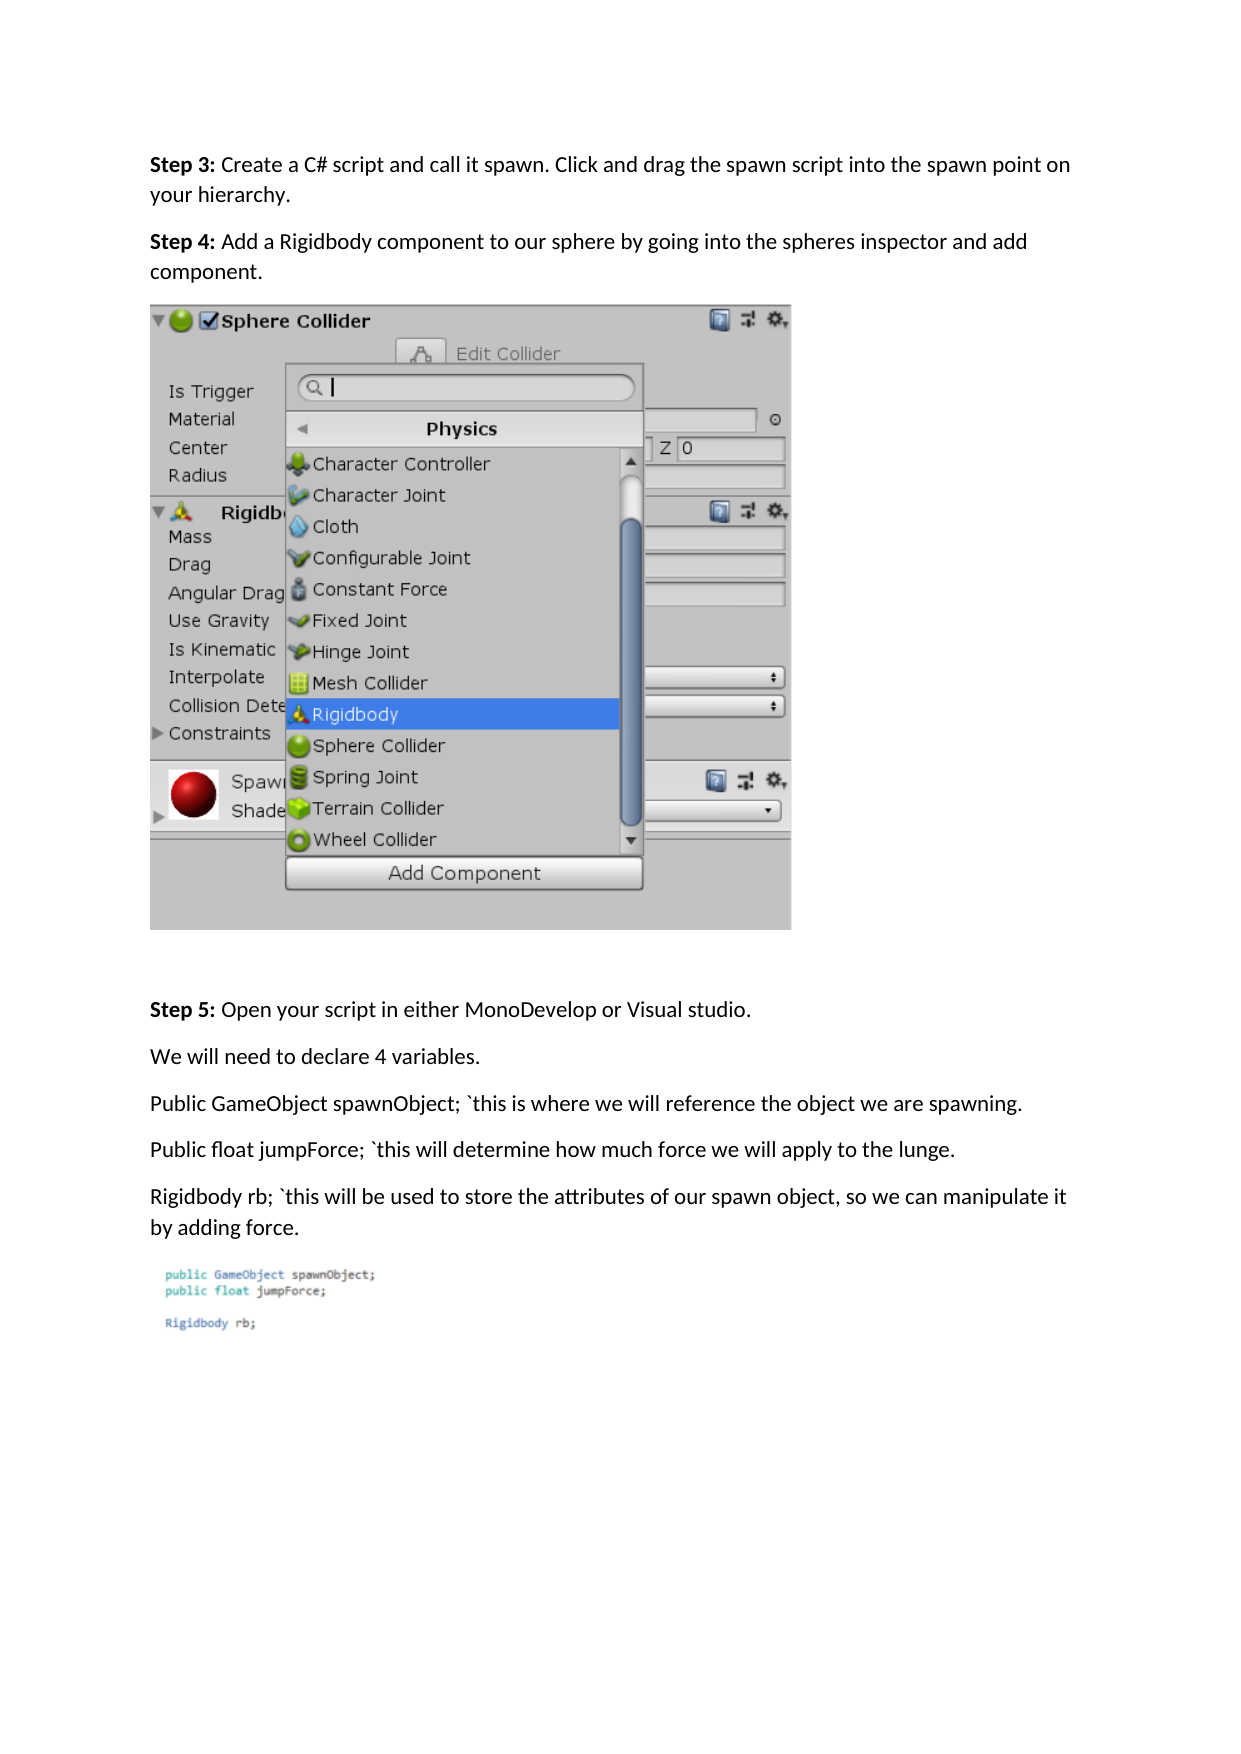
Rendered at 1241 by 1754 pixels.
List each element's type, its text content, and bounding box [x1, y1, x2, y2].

text Public float jumpForce; `this will determine how much force we will apply to the lunge. [150, 1136, 1090, 1163]
text We will need to declare 4 variables. [150, 1042, 1090, 1070]
text Step 5: Open your script in either MonoDevelop or Visual studio. [150, 995, 1090, 1023]
text Step 3: Create a C# script and call it spawn. Click and drag the spawn script into the spawn point on your hierarchy. [150, 150, 1090, 208]
picture [150, 304, 792, 930]
text Step 4: Add a Rigidbody component to our sphere by going into the spheres inspector and add component. [150, 227, 1090, 285]
text Rigidbody rb; `this will be used to store the attributes of our spawn object, so we can manipulate it by adding force. [150, 1182, 1090, 1241]
picture [150, 1259, 392, 1341]
text Public GameObject spawnObject; `this is where we will reference the object we are spawning. [150, 1089, 1090, 1117]
